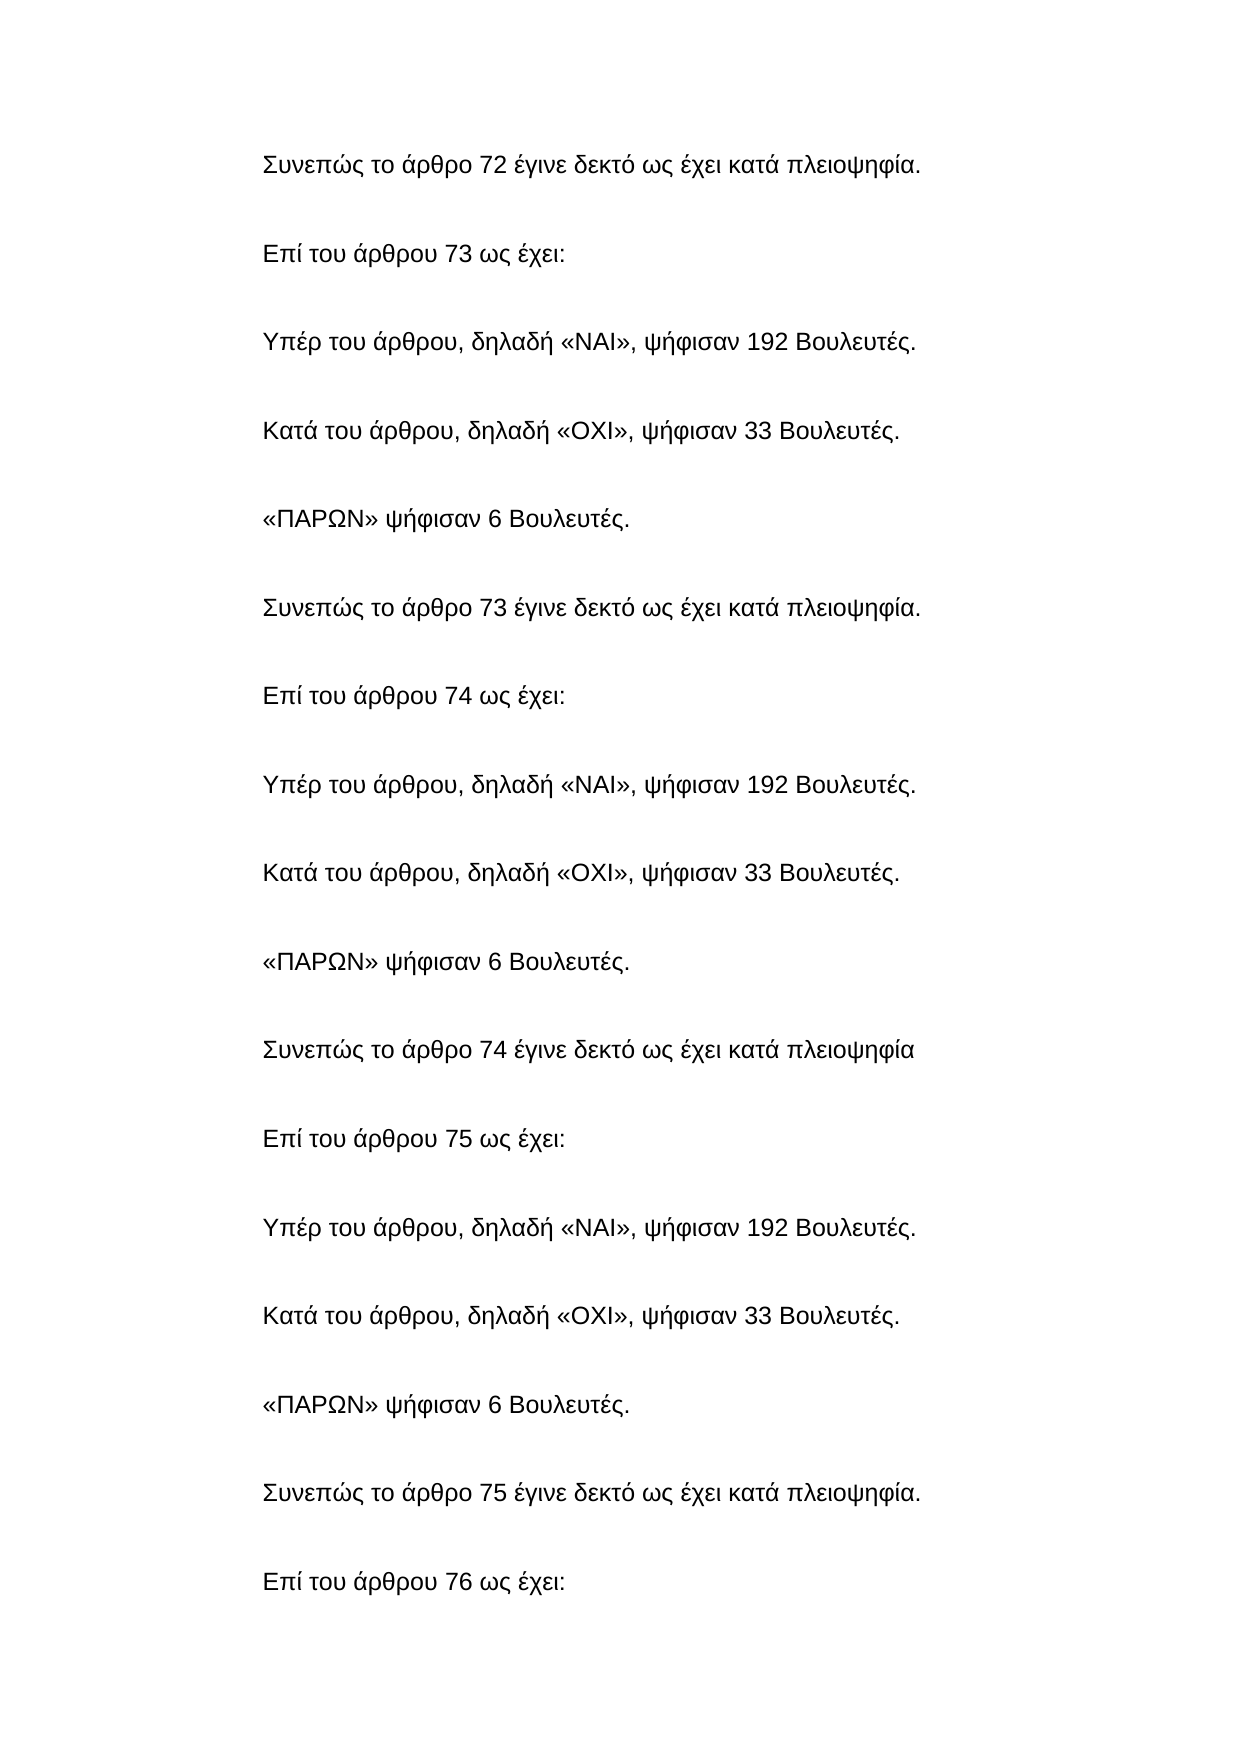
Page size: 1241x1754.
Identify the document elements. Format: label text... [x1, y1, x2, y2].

text Συνεπώς το άρθρο 73 έγινε δεκτό ως έχει κατά πλειοψηφία. [187, 593, 1053, 621]
text «ΠΑΡΩΝ» ψήφισαν 6 Βουλευτές. [187, 504, 1053, 533]
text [187, 416, 1053, 444]
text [187, 327, 1053, 356]
text Συνεπώς το άρθρο 72 έγινε δεκτό ως έχει κατά πλειοψηφία. [187, 150, 1053, 179]
text Υπέρ του άρθρου, δηλαδή «ΝΑΙ», ψήφισαν 192 Βουλευτές. [187, 1212, 1053, 1241]
text Συνεπώς το άρθρο 75 έγινε δεκτό ως έχει κατά πλειοψηφία. [187, 1478, 1053, 1507]
text «ΠΑΡΩΝ» ψήφισαν 6 Βουλευτές. [187, 947, 1053, 976]
text Επί του άρθρου 76 ως έχει: [187, 1567, 1053, 1595]
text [187, 1301, 1053, 1330]
text «ΠΑΡΩΝ» ψήφισαν 6 Βουλευτές. [187, 1389, 1053, 1418]
text Επί του άρθρου 75 ως έχει: [187, 1124, 1053, 1153]
text Συνεπώς το άρθρο 74 έγινε δεκτό ως έχει κατά πλειοψηφία [187, 1035, 1053, 1064]
text Κατά του άρθρου, δηλαδή «ΟΧΙ», ψήφισαν 33 Βουλευτές. [187, 858, 1053, 887]
text Επί του άρθρου 73 ως έχει: [187, 238, 1053, 267]
text Επί του άρθρου 74 ως έχει: [187, 681, 1053, 710]
text Υπέρ του άρθρου, δηλαδή «ΝΑΙ», ψήφισαν 192 Βουλευτές. [187, 770, 1053, 798]
